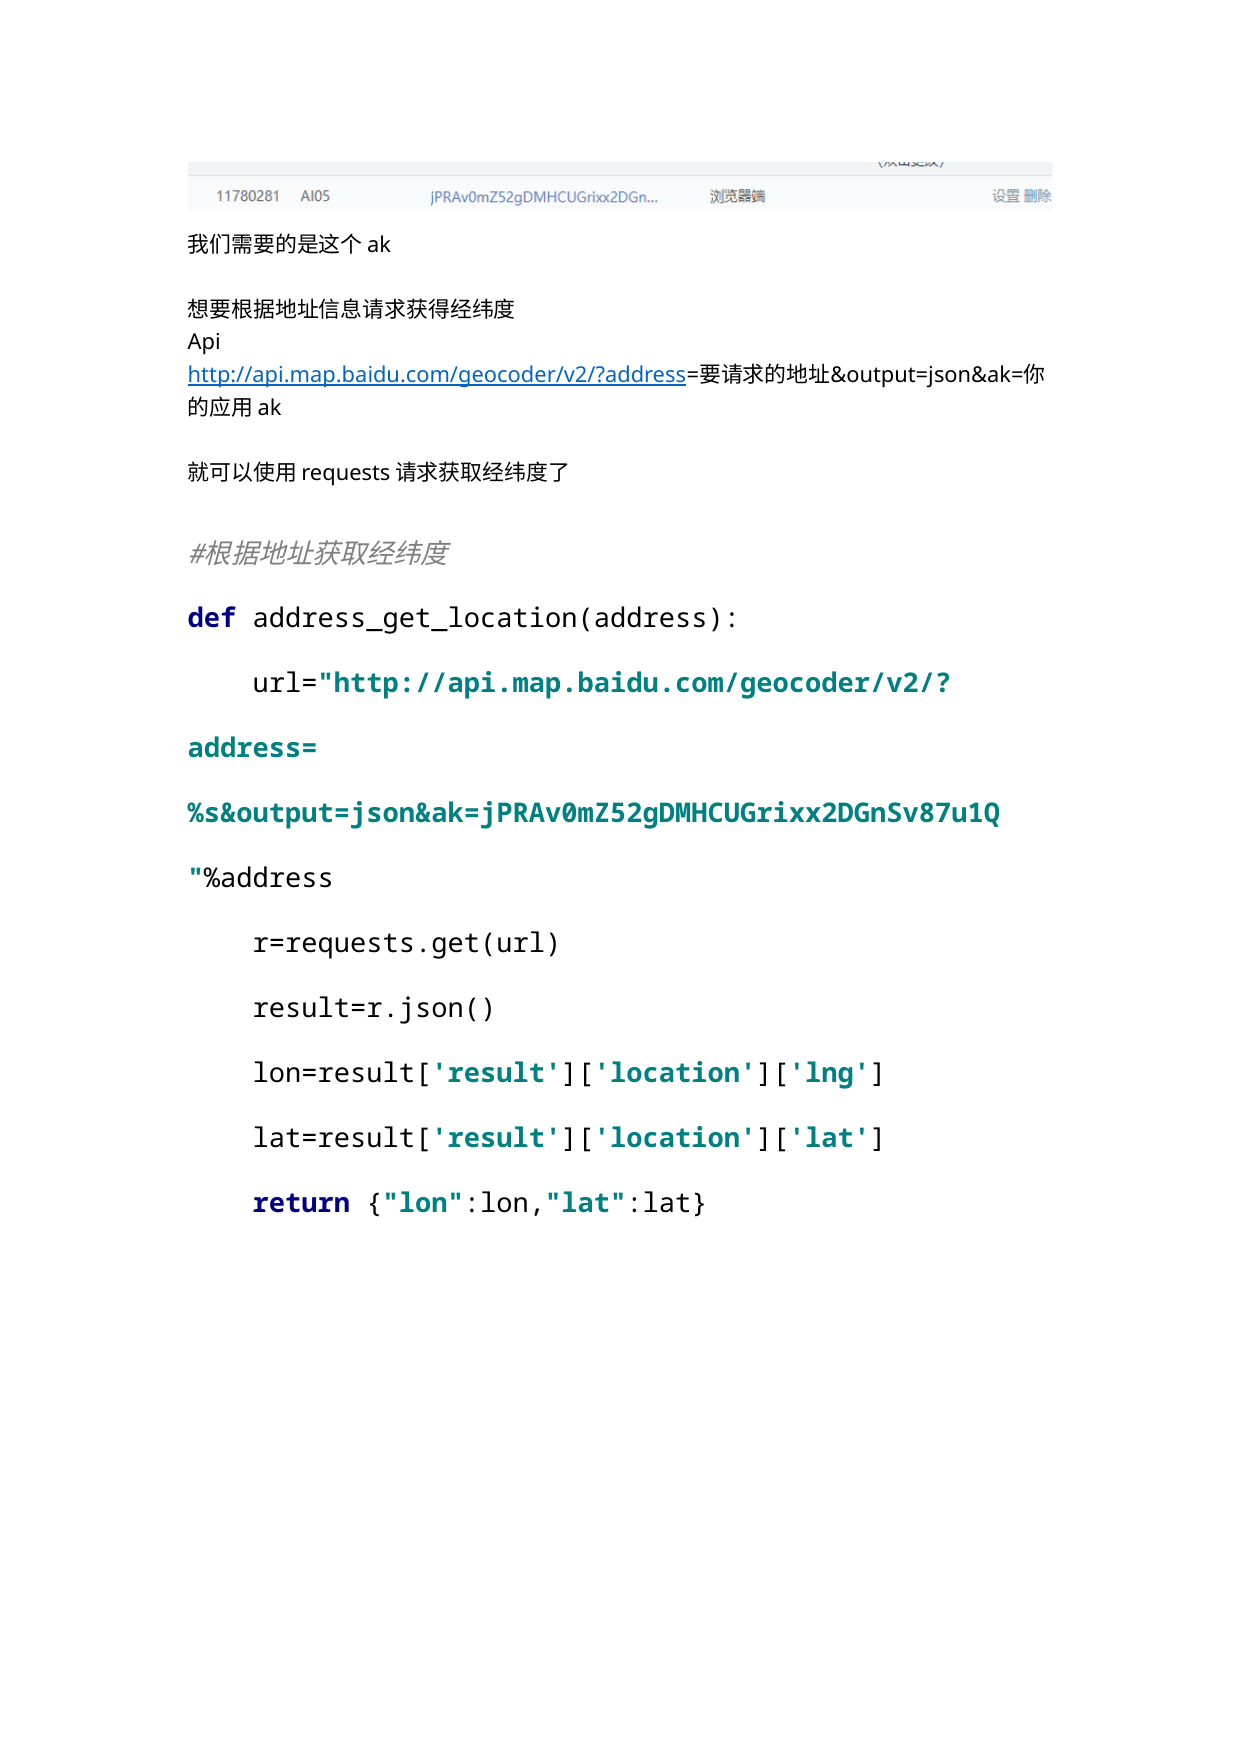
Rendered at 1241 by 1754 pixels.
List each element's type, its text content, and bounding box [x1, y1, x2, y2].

text 我们需要的是这个ak [187, 227, 1053, 259]
text http://api.map.baidu.com/geocoder/v2/?address=要请求的地址&output=json&ak=你的应用ak [187, 357, 1053, 422]
text Api [187, 324, 1053, 357]
text #根据地址获取经纬度 def address_get_location(address): url="http://api.map.baidu.com/geocoder/v2/?address=%s&output=json&ak=jPRAv0mZ52gDMHCUGrixx2DGnSv87u1Q"%address r=requests.get(url) result=r.json() lon=result['result']['location']['lng'] lat=result['result']['location']['lat'] return {"lon":lon,"lat":lat} [187, 519, 1053, 1234]
picture [187, 162, 1053, 211]
text 就可以使用requests请求获取经纬度了 [187, 454, 1053, 487]
text 想要根据地址信息请求获得经纬度 [187, 292, 1053, 324]
